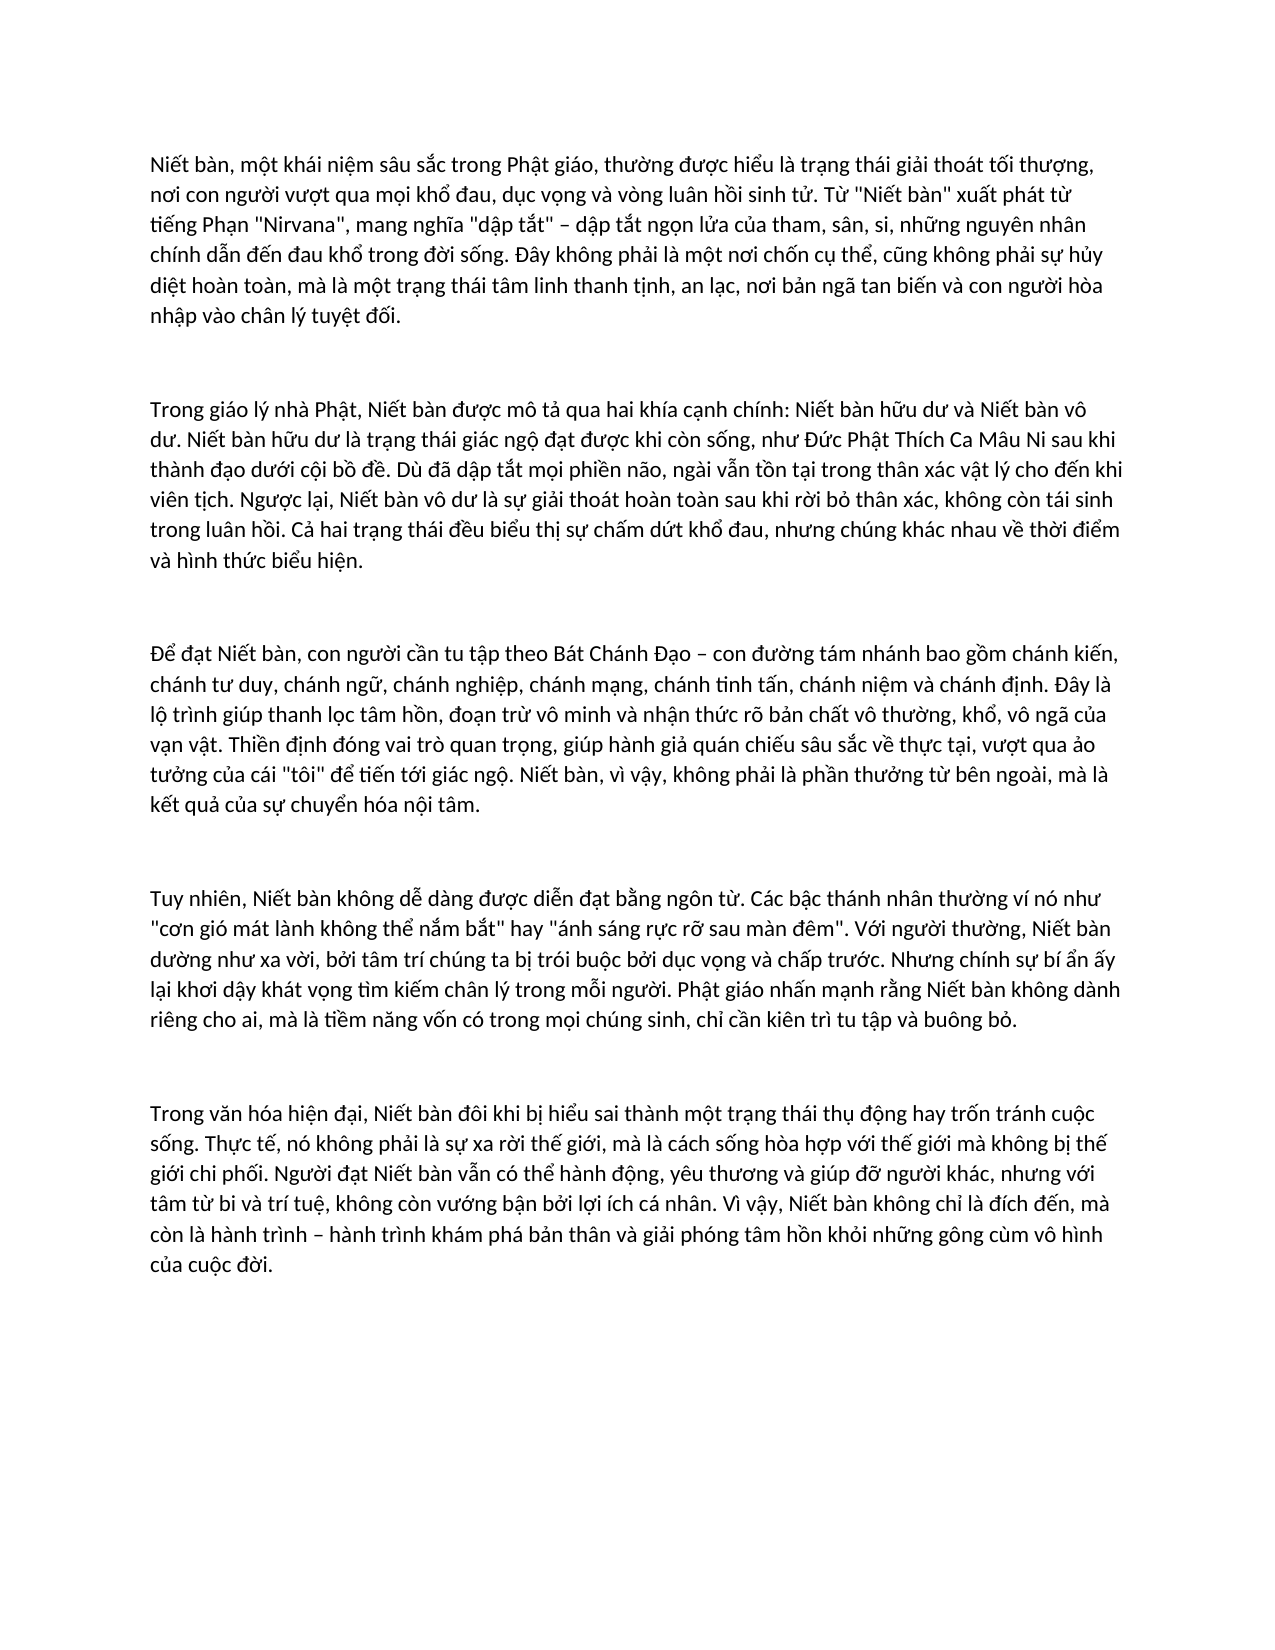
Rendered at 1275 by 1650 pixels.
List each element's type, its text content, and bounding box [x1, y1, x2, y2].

text Trong văn hóa hiện đại, Niết bàn đôi khi bị hiểu sai thành một trạng thái thụ động hay trốn tránh cuộc sống. Thực tế, nó không phải là sự xa rời thế giới, mà là cách sống hòa hợp với thế giới mà không bị thế giới chi phối. Người đạt Niết bàn vẫn có thể hành động, yêu thương và giúp đỡ người khác, nhưng với tâm từ bi và trí tuệ, không còn vướng bận bởi lợi ích cá nhân. Vì vậy, Niết bàn không chỉ là đích đến, mà còn là hành trình – hành trình khám phá bản thân và giải phóng tâm hồn khỏi những gông cùm vô hình của cuộc đời. [150, 1099, 1125, 1278]
text Niết bàn, một khái niệm sâu sắc trong Phật giáo, thường được hiểu là trạng thái giải thoát tối thượng, nơi con người vượt qua mọi khổ đau, dục vọng và vòng luân hồi sinh tử. Từ "Niết bàn" xuất phát từ tiếng Phạn "Nirvana", mang nghĩa "dập tắt" – dập tắt ngọn lửa của tham, sân, si, những nguyên nhân chính dẫn đến đau khổ trong đời sống. Đây không phải là một nơi chốn cụ thể, cũng không phải sự hủy diệt hoàn toàn, mà là một trạng thái tâm linh thanh tịnh, an lạc, nơi bản ngã tan biến và con người hòa nhập vào chân lý tuyệt đối. [150, 150, 1125, 329]
text Trong giáo lý nhà Phật, Niết bàn được mô tả qua hai khía cạnh chính: Niết bàn hữu dư và Niết bàn vô dư. Niết bàn hữu dư là trạng thái giác ngộ đạt được khi còn sống, như Đức Phật Thích Ca Mâu Ni sau khi thành đạo dưới cội bồ đề. Dù đã dập tắt mọi phiền não, ngài vẫn tồn tại trong thân xác vật lý cho đến khi viên tịch. Ngược lại, Niết bàn vô dư là sự giải thoát hoàn toàn sau khi rời bỏ thân xác, không còn tái sinh trong luân hồi. Cả hai trạng thái đều biểu thị sự chấm dứt khổ đau, nhưng chúng khác nhau về thời điểm và hình thức biểu hiện. [150, 395, 1125, 574]
text Tuy nhiên, Niết bàn không dễ dàng được diễn đạt bằng ngôn từ. Các bậc thánh nhân thường ví nó như "cơn gió mát lành không thể nắm bắt" hay "ánh sáng rực rỡ sau màn đêm". Với người thường, Niết bàn dường như xa vời, bởi tâm trí chúng ta bị trói buộc bởi dục vọng và chấp trước. Nhưng chính sự bí ẩn ấy lại khơi dậy khát vọng tìm kiếm chân lý trong mỗi người. Phật giáo nhấn mạnh rằng Niết bàn không dành riêng cho ai, mà là tiềm năng vốn có trong mọi chúng sinh, chỉ cần kiên trì tu tập và buông bỏ. [150, 884, 1125, 1033]
text Để đạt Niết bàn, con người cần tu tập theo Bát Chánh Đạo – con đường tám nhánh bao gồm chánh kiến, chánh tư duy, chánh ngữ, chánh nghiệp, chánh mạng, chánh tinh tấn, chánh niệm và chánh định. Đây là lộ trình giúp thanh lọc tâm hồn, đoạn trừ vô minh và nhận thức rõ bản chất vô thường, khổ, vô ngã của vạn vật. Thiền định đóng vai trò quan trọng, giúp hành giả quán chiếu sâu sắc về thực tại, vượt qua ảo tưởng của cái "tôi" để tiến tới giác ngộ. Niết bàn, vì vậy, không phải là phần thưởng từ bên ngoài, mà là kết quả của sự chuyển hóa nội tâm. [150, 639, 1125, 819]
